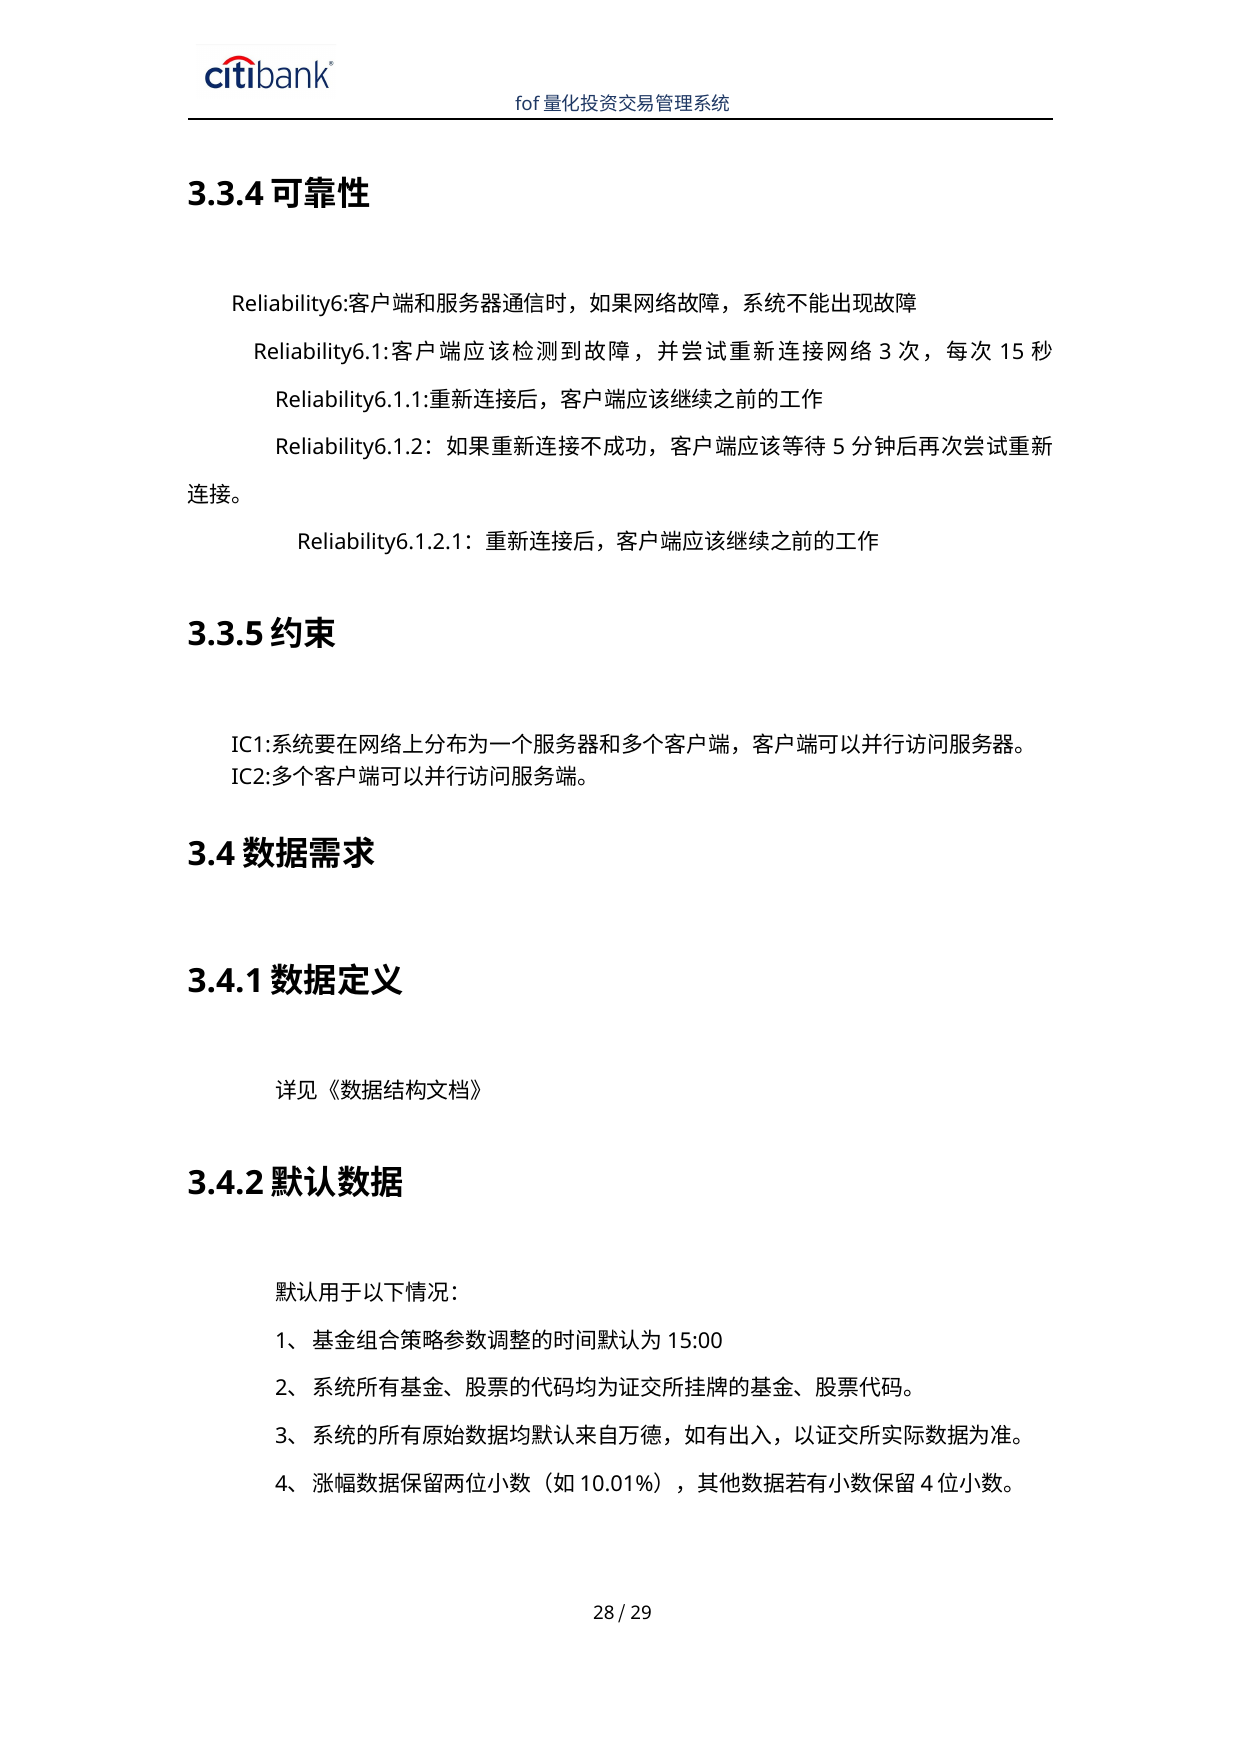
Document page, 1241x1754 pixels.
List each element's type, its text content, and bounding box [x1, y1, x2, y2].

subtitle 3.3.5约束 [187, 599, 1053, 664]
subtitle 3.4.2默认数据 [187, 1148, 1053, 1213]
text 详见《数据结构文档》 [231, 1073, 1053, 1105]
list 系统的所有原始数据均默认来自万德，如有出入，以证交所实际数据为准。 [275, 1418, 1053, 1450]
text Reliability6.1:客户端应该检测到故障，并尝试重新连接网络3次，每次15秒 Reliability6.1.1:重新连接后，客户端应该继续之前的工作 [253, 334, 1053, 413]
list 系统所有基金、股票的代码均为证交所挂牌的基金、股票代码。 [275, 1370, 1053, 1402]
text IC2:多个客户端可以并行访问服务端。 [187, 759, 1053, 791]
text 默认用于以下情况： [246, 1275, 481, 1307]
subtitle 3.3.4可靠性 [187, 159, 1053, 224]
text IC1:系统要在网络上分布为一个服务器和多个客户端，客户端可以并行访问服务器。 [187, 726, 1053, 759]
subtitle 3.4数据需求 [187, 818, 1053, 883]
list 基金组合策略参数调整的时间默认为15:00 [275, 1323, 1053, 1354]
text Reliability6.1.2：如果重新连接不成功，客户端应该等待 5 分钟后再次尝试重新连接。 [187, 429, 1053, 508]
list 涨幅数据保留两位小数（如10.01%），其他数据若有小数保留4位小数。 [275, 1466, 1053, 1497]
subtitle 3.4.1数据定义 [187, 946, 1053, 1011]
picture [195, 44, 337, 99]
text Reliability6:客户端和服务器通信时，如果网络故障，系统不能出现故障 [187, 286, 1053, 318]
text Reliability6.1.2.1：重新连接后，客户端应该继续之前的工作 [187, 524, 1053, 556]
